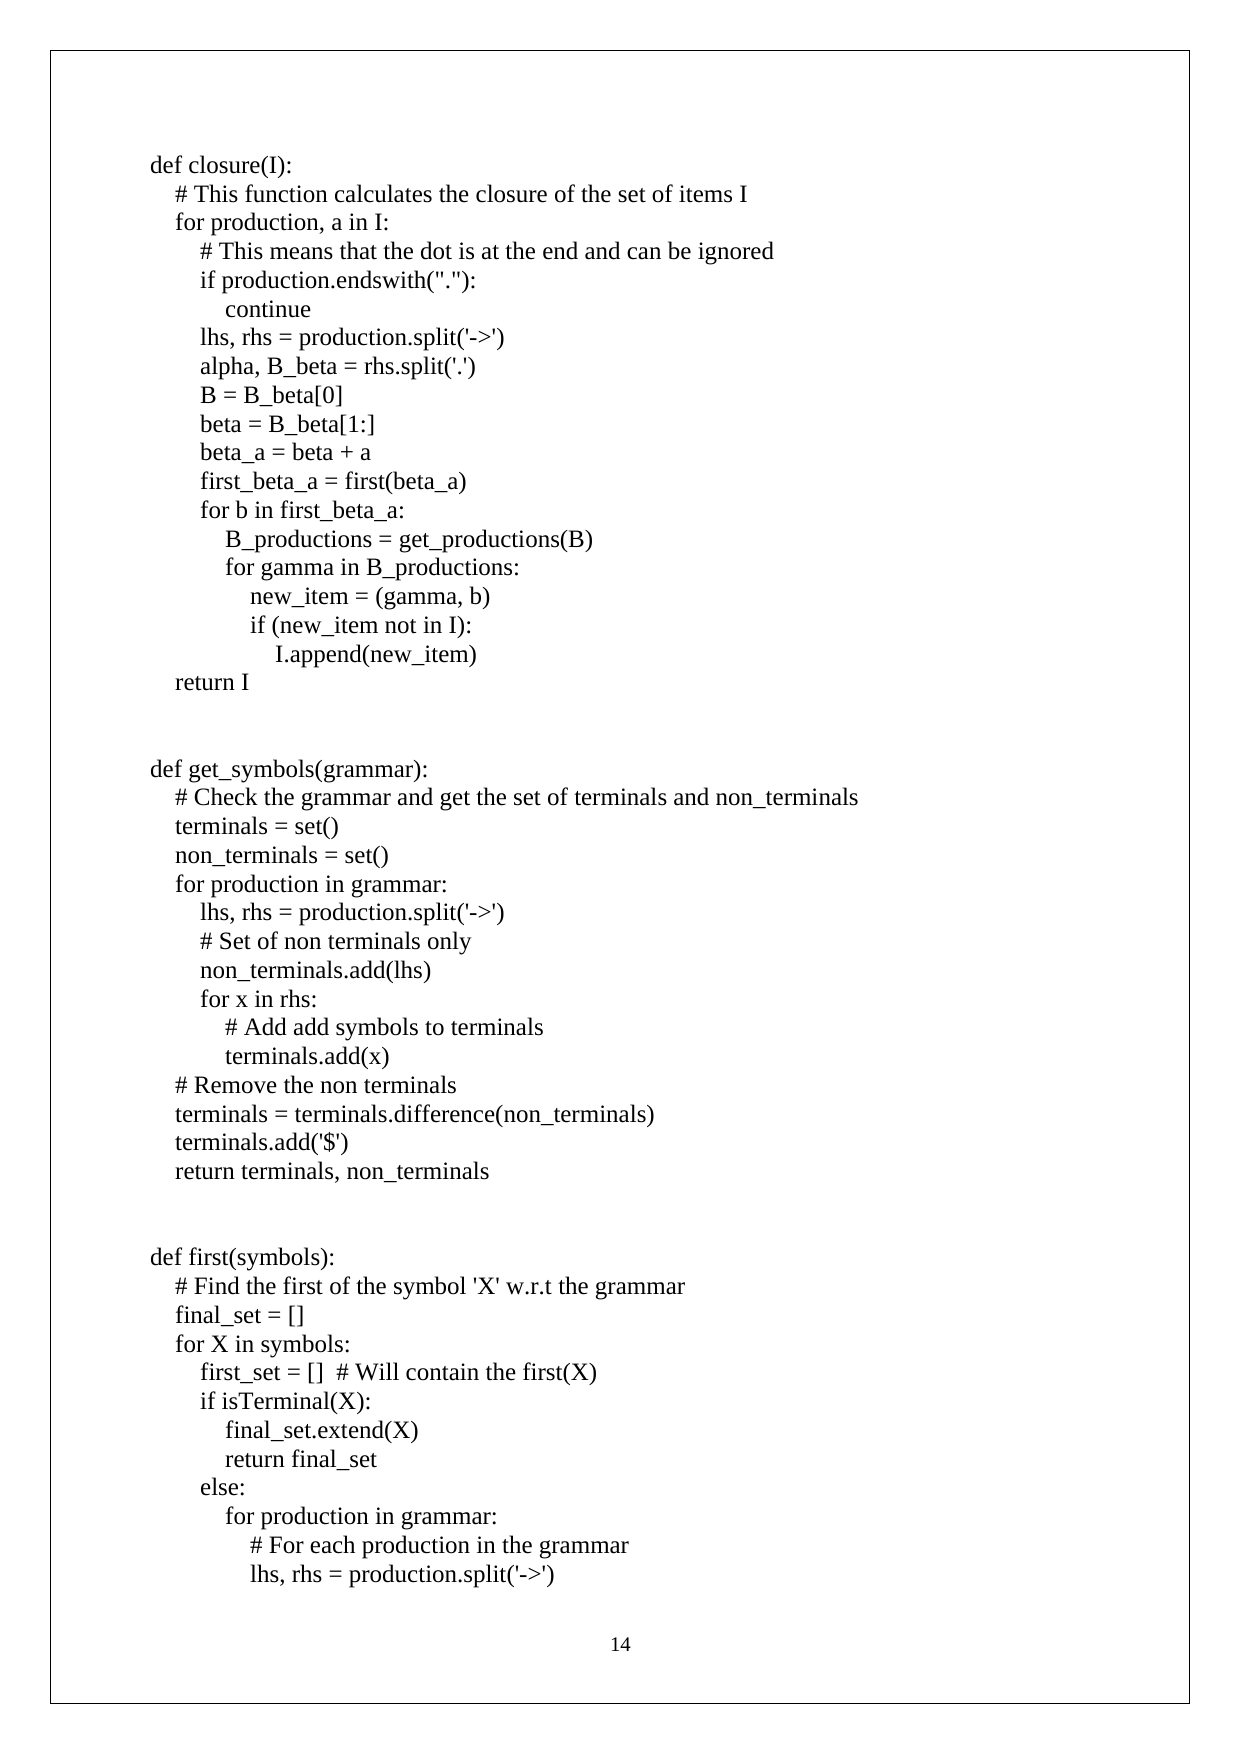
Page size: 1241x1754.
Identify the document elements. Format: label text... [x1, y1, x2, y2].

text def get_symbols(grammar): [150, 754, 1090, 782]
text for gamma in B_productions: [150, 552, 1090, 581]
text if production.endswith("."): [150, 265, 1090, 294]
text # Set of non terminals only [150, 926, 1090, 955]
text return I [150, 667, 1090, 696]
text if isTerminal(X): [150, 1386, 1090, 1415]
text lhs, rhs = production.split('->') [150, 1559, 1090, 1587]
text terminals.add('$') [150, 1127, 1090, 1156]
text B_productions = get_productions(B) [150, 524, 1090, 552]
text first_set = [] # Will contain the first(X) [150, 1357, 1090, 1386]
text def closure(I): [150, 150, 1090, 179]
text terminals = terminals.difference(non_terminals) [150, 1099, 1090, 1127]
text alpha, B_beta = rhs.split('.') [150, 351, 1090, 380]
text lhs, rhs = production.split('->') [150, 897, 1090, 926]
text if (new_item not in I): [150, 610, 1090, 639]
text non_terminals.add(lhs) [150, 955, 1090, 984]
text return final_set [150, 1444, 1090, 1472]
text beta_a = beta + a [150, 437, 1090, 466]
text final_set.extend(X) [150, 1415, 1090, 1444]
text return terminals, non_terminals [150, 1156, 1090, 1185]
text final_set = [] [150, 1300, 1090, 1329]
text beta = B_beta[1:] [150, 409, 1090, 437]
text new_item = (gamma, b) [150, 581, 1090, 610]
text for production, a in I: [150, 207, 1090, 236]
text for b in first_beta_a: [150, 495, 1090, 524]
text I.append(new_item) [150, 639, 1090, 667]
text for x in rhs: [150, 984, 1090, 1012]
text # Add add symbols to terminals [150, 1012, 1090, 1041]
text lhs, rhs = production.split('->') [150, 322, 1090, 351]
text terminals = set() [150, 811, 1090, 840]
text for production in grammar: [150, 869, 1090, 897]
text # Check the grammar and get the set of terminals and non_terminals [150, 782, 1090, 811]
text non_terminals = set() [150, 840, 1090, 869]
text # Remove the non terminals [150, 1070, 1090, 1099]
text # Find the first of the symbol 'X' w.r.t the grammar [150, 1271, 1090, 1300]
text def first(symbols): [150, 1242, 1090, 1271]
text first_beta_a = first(beta_a) [150, 466, 1090, 495]
text # For each production in the grammar [150, 1530, 1090, 1559]
text continue [150, 294, 1090, 322]
text else: [150, 1472, 1090, 1501]
text # This means that the dot is at the end and can be ignored [150, 236, 1090, 265]
text terminals.add(x) [150, 1041, 1090, 1070]
text # This function calculates the closure of the set of items I [150, 179, 1090, 207]
text for X in symbols: [150, 1329, 1090, 1357]
text B = B_beta[0] [150, 380, 1090, 409]
text for production in grammar: [150, 1501, 1090, 1530]
